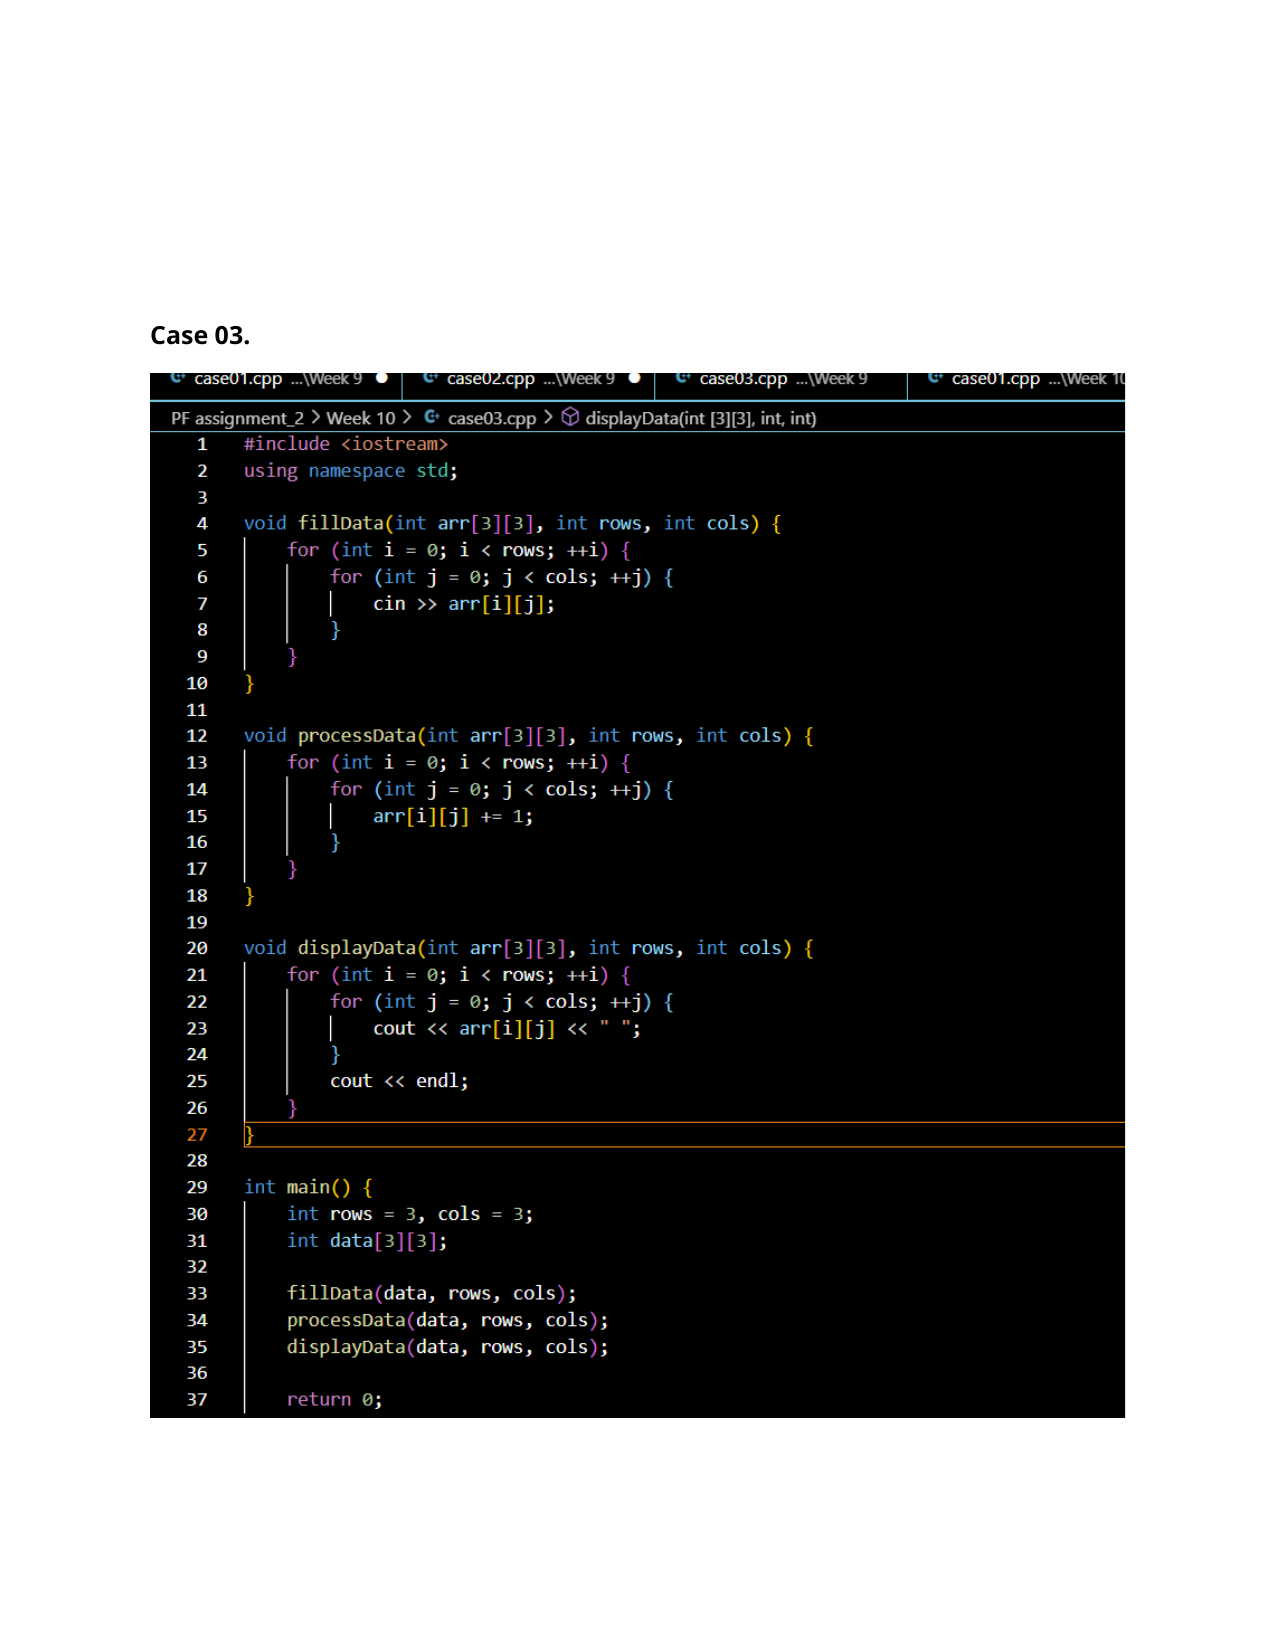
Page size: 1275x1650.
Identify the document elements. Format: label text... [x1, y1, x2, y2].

picture [150, 373, 1125, 1418]
text Case 03. [150, 317, 1125, 352]
